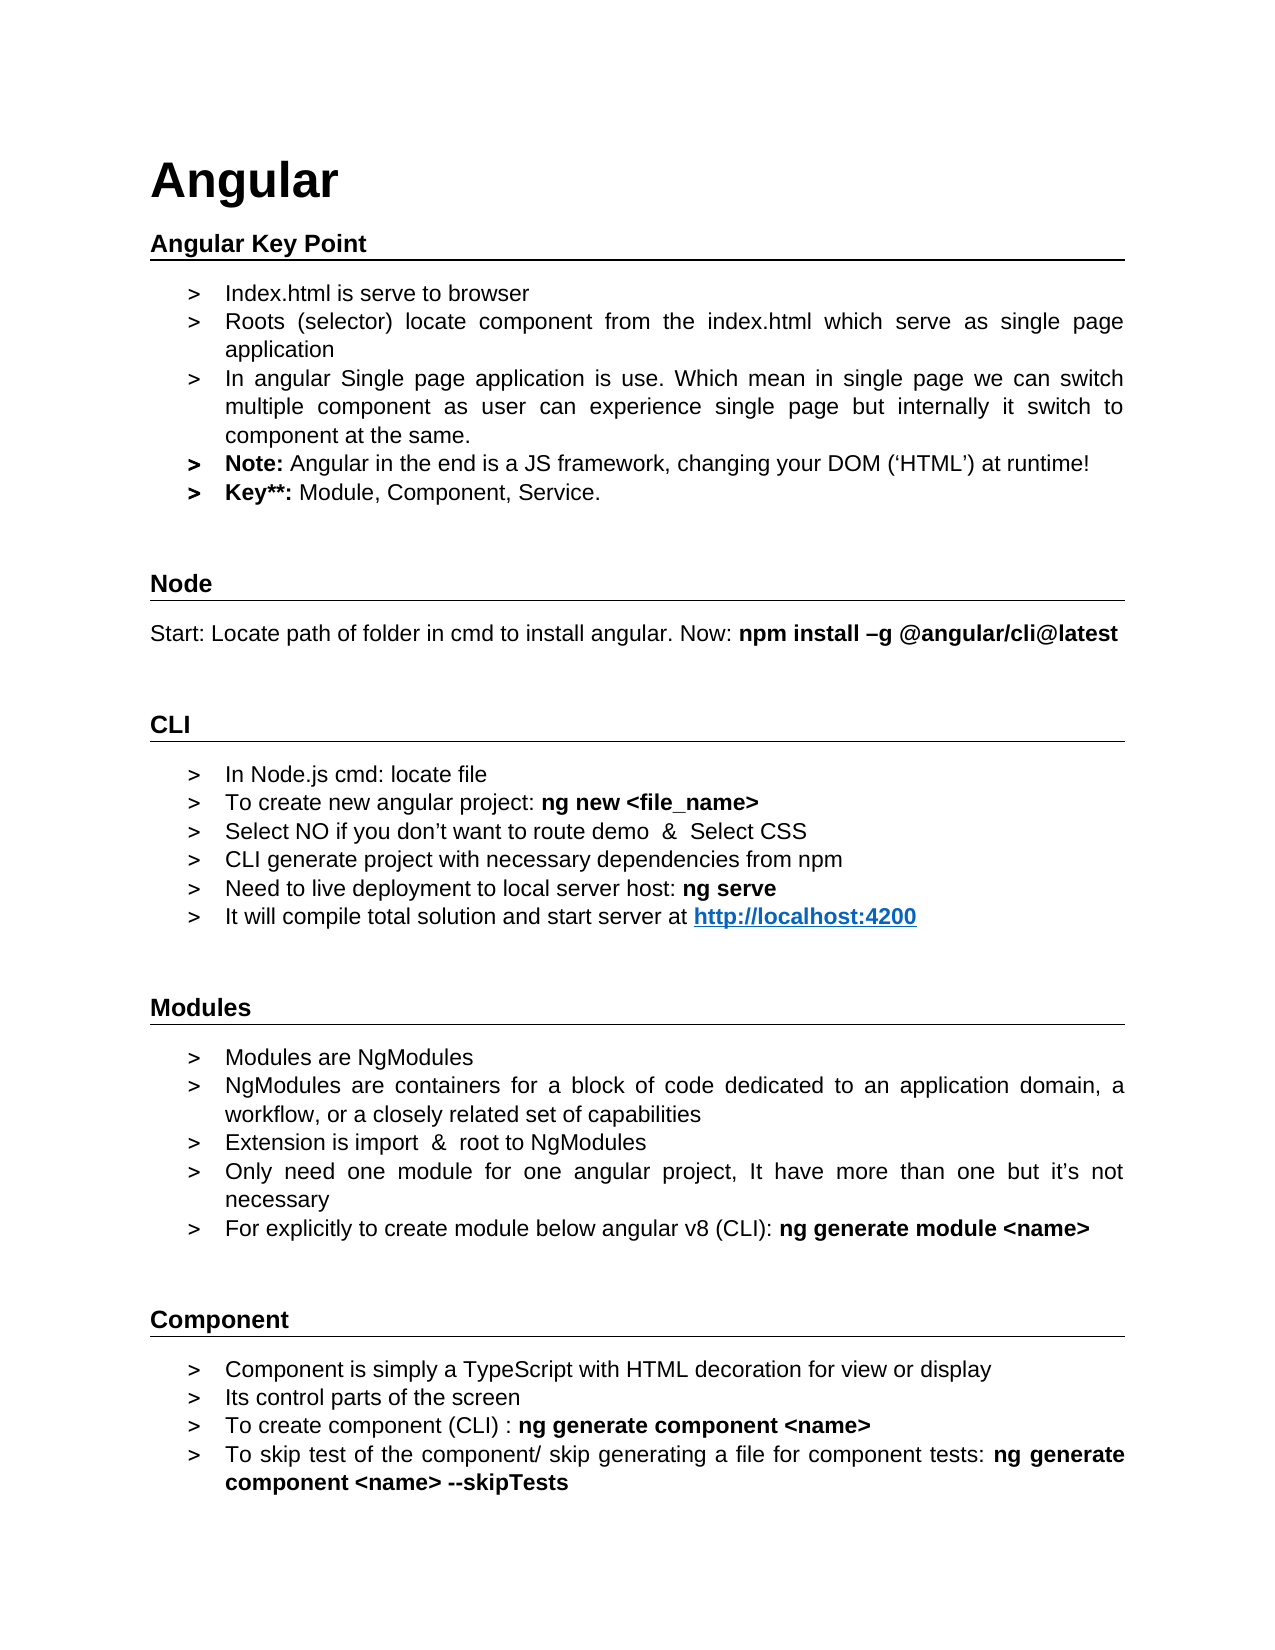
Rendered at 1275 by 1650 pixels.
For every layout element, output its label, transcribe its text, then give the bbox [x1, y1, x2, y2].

list Index.html is serve to browser [187, 279, 1125, 306]
list To create new angular project: ng new <file_name> [187, 789, 1125, 816]
text Angular [150, 150, 1125, 207]
text CLI [150, 710, 1125, 741]
text Angular Key Point [150, 229, 1125, 259]
list In Node.js cmd: locate file [187, 761, 1125, 787]
list Only need one module for one angular project, It have more than one but it’s not necessary [187, 1158, 1125, 1212]
list Key**: Module, Component, Service. [187, 479, 1125, 505]
list In angular Single page application is use. Which mean in single page we can switch multiple component as user can experience single page but internally it switch to component at the same. [187, 365, 1125, 448]
list Need to live deployment to local server host: ng serve [187, 874, 1125, 901]
list Modules are NgModules [187, 1044, 1125, 1070]
text Node [150, 569, 1125, 600]
text Modules [150, 993, 1125, 1024]
list For explicitly to create module below angular v8 (CLI): ng generate module <name> [187, 1214, 1125, 1241]
list Component is simply a TypeScript with HTML decoration for view or display [187, 1356, 1125, 1382]
list It will compile total solution and start server at http://localhost:4200 [187, 903, 1125, 929]
text Component [150, 1305, 1125, 1336]
list Note: Angular in the end is a JS framework, changing your DOM (‘HTML’) at runtime! [187, 450, 1125, 477]
list Select NO if you don’t want to route demo & Select CSS [187, 818, 1125, 844]
list To skip test of the component/ skip generating a file for component tests: ng generate component <name> --skipTests [187, 1441, 1125, 1496]
list Extension is import & root to NgModules [187, 1129, 1125, 1156]
list To create component (CLI) : ng generate component <name> [187, 1412, 1125, 1439]
text Start: Locate path of folder in cmd to install angular. Now: npm install –g @angular/cli@latest [150, 620, 1125, 646]
list CLI generate project with necessary dependencies from npm [187, 846, 1125, 872]
list NgModules are containers for a block of code dedicated to an application domain, a workflow, or a closely related set of capabilities [187, 1072, 1125, 1127]
list Its control parts of the screen [187, 1384, 1125, 1410]
list Roots (selector) locate component from the index.html which serve as single page application [187, 308, 1125, 363]
